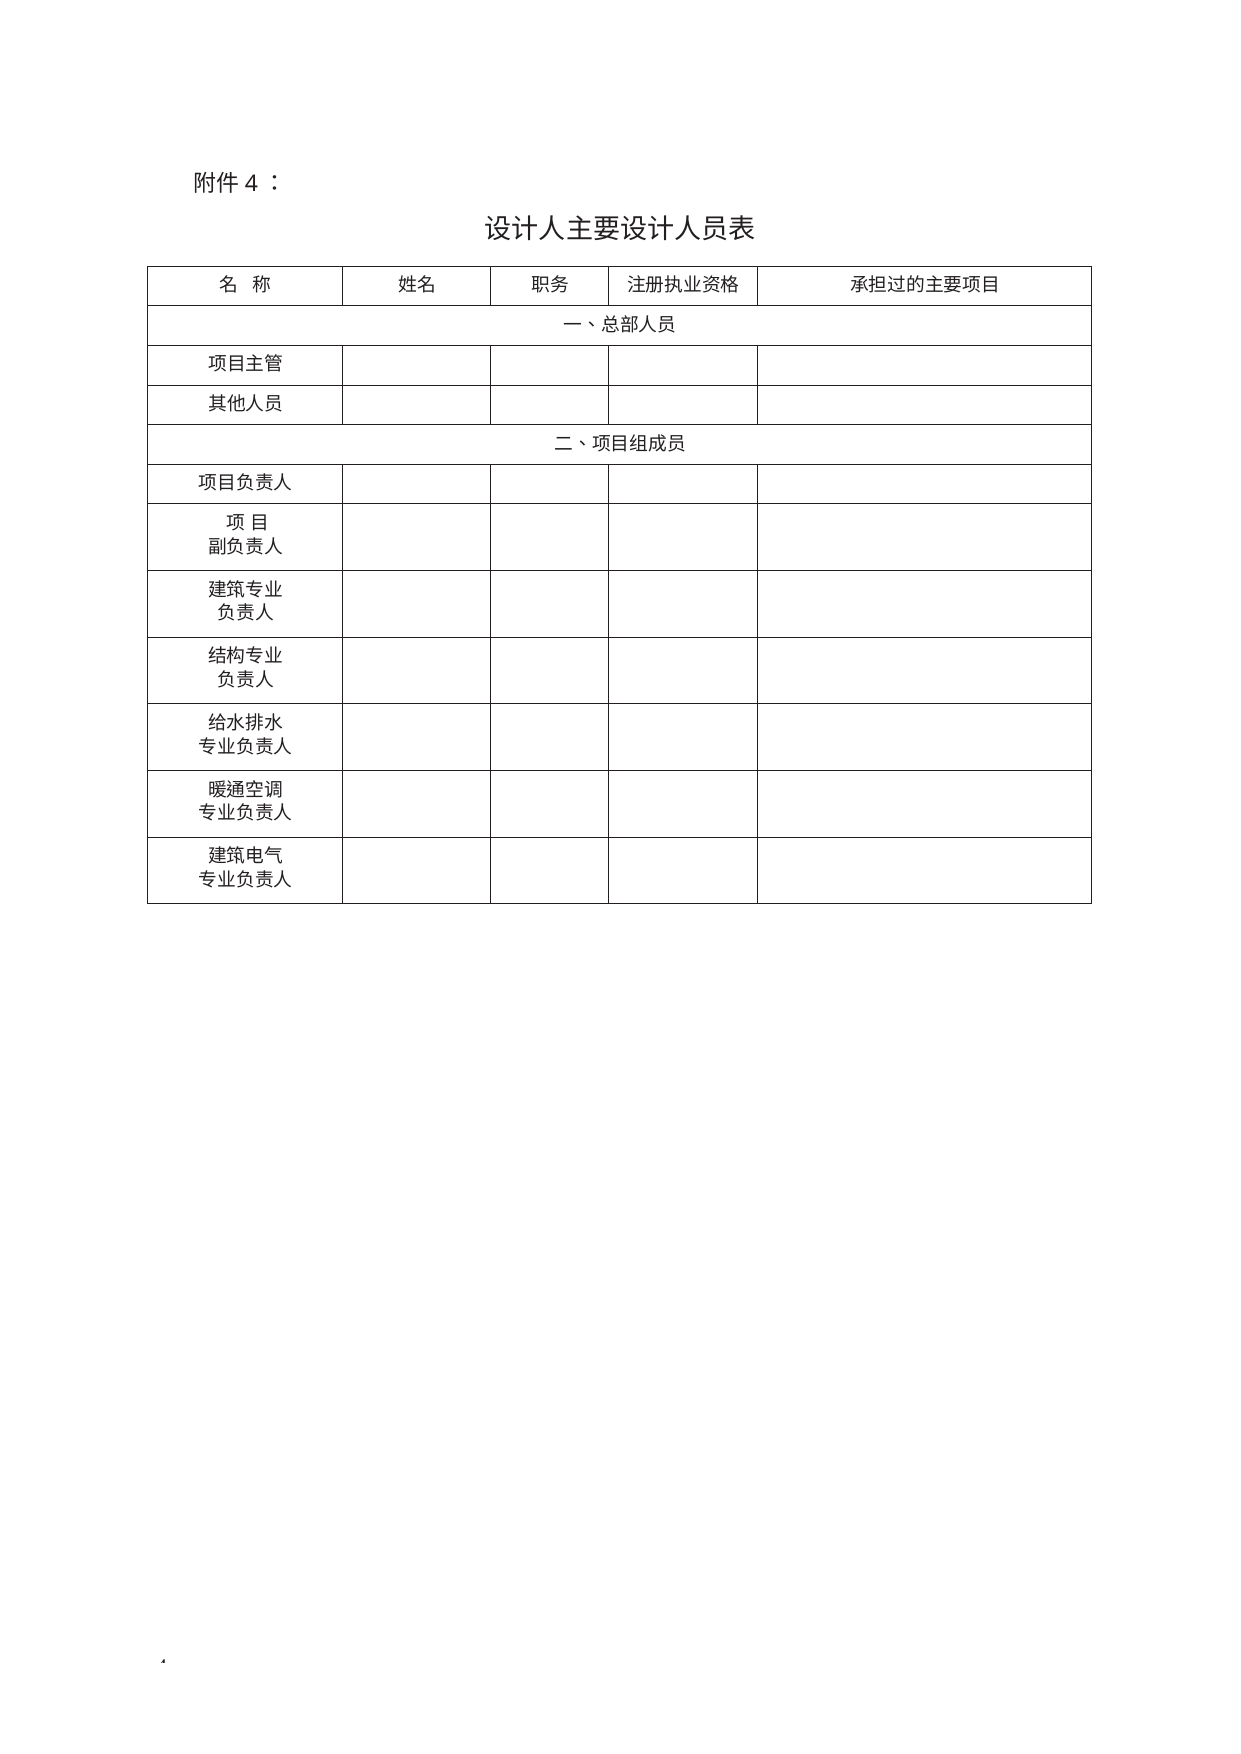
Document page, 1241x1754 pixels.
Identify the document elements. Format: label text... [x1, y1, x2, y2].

table_cell 结构专业负责人 [148, 638, 342, 703]
table_header 承担过的主要项目 [758, 267, 1091, 305]
table_cell [343, 504, 490, 570]
table_cell [609, 504, 757, 570]
table_cell [343, 638, 490, 703]
table_cell [343, 386, 490, 424]
table_cell [491, 504, 608, 570]
table_cell [758, 638, 1091, 703]
table_cell 一、总部人员 [148, 306, 1091, 345]
table_cell [491, 346, 608, 384]
table_cell [609, 704, 757, 770]
table_cell [343, 704, 490, 770]
table_cell [491, 838, 608, 903]
table_cell 项目主管 [148, 346, 342, 384]
table_cell [609, 465, 757, 503]
table_cell [491, 638, 608, 703]
table_cell 其他人员 [148, 386, 342, 424]
table_cell 暖通空调专业负责人 [148, 771, 342, 837]
table_cell [491, 704, 608, 770]
table_cell [758, 504, 1091, 570]
table_cell [491, 771, 608, 837]
subtitle 设计人主要设计人员表 [484, 209, 1105, 246]
table_cell [491, 571, 608, 637]
table_cell [609, 346, 757, 384]
table_cell [343, 346, 490, 384]
table_cell [758, 465, 1091, 503]
table_header 职务 [491, 267, 608, 305]
table_cell [343, 771, 490, 837]
table_cell [343, 465, 490, 503]
table_cell [609, 638, 757, 703]
table_cell 项目负责人 [148, 465, 342, 503]
table_cell 项 目 副负责人 [148, 504, 342, 570]
table_cell [758, 386, 1091, 424]
table_cell 建筑专业负责人 [148, 571, 342, 637]
table_cell 给水排水专业负责人 [148, 704, 342, 770]
table_cell [343, 571, 490, 637]
table_cell [609, 838, 757, 903]
table_cell [609, 571, 757, 637]
table_cell [758, 771, 1091, 837]
table_cell [491, 465, 608, 503]
table_cell [491, 386, 608, 424]
table_header 姓名 [343, 267, 490, 305]
text 附件 4 ： [193, 166, 287, 198]
table_cell [758, 571, 1091, 637]
table_cell 二、项目组成员 [148, 425, 1091, 464]
table_cell [758, 346, 1091, 384]
table_cell [343, 838, 490, 903]
table_cell [609, 386, 757, 424]
table_cell [758, 704, 1091, 770]
table_header 名 称 [148, 267, 342, 305]
table_cell 建筑电气专业负责人 [148, 838, 342, 903]
table_cell [758, 838, 1091, 903]
table_cell [609, 771, 757, 837]
table_header 注册执业资格 [609, 267, 757, 305]
